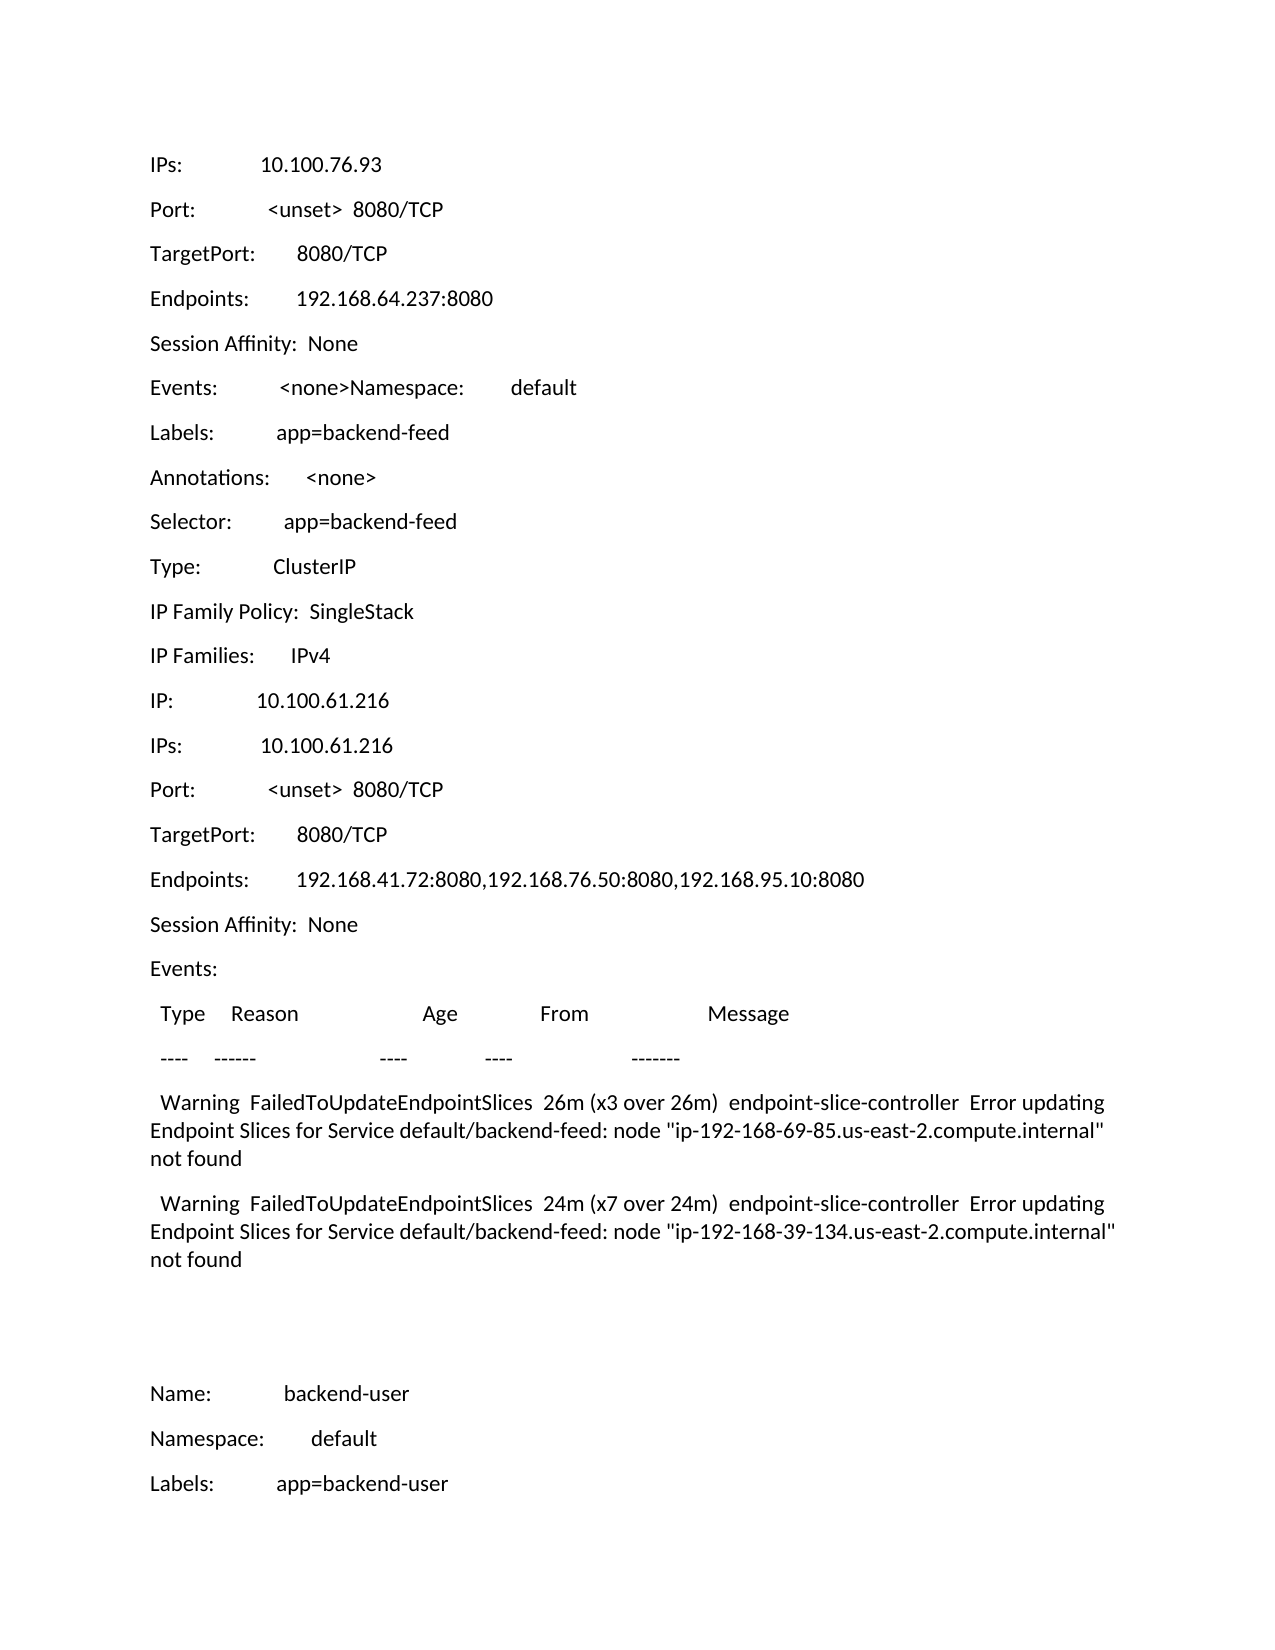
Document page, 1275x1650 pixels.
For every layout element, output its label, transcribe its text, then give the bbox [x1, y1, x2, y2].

text Port: <unset> 8080/TCP [150, 195, 1125, 223]
text Session Affinity: None [150, 329, 1125, 357]
text Events: [150, 954, 1125, 982]
text Events: <none>Namespace: default [150, 373, 1125, 401]
text ---- ------ ---- ---- ------- [150, 1044, 1125, 1072]
text Endpoints: 192.168.64.237:8080 [150, 284, 1125, 312]
text Type Reason Age From Message [150, 999, 1125, 1027]
text Type: ClusterIP [150, 552, 1125, 580]
text Namespace: default [150, 1424, 1125, 1452]
text Labels: app=backend-feed [150, 418, 1125, 446]
text IPs: 10.100.61.216 [150, 731, 1125, 759]
text Warning FailedToUpdateEndpointSlices 24m (x7 over 24m) endpoint-slice-controller Error updating Endpoint Slices for Service default/backend-feed: node "ip-192-168-39-134.us-east-2.compute.internal" not found [150, 1189, 1125, 1273]
text IP Family Policy: SingleStack [150, 597, 1125, 625]
text IP Families: IPv4 [150, 642, 1125, 669]
text Name: backend-user [150, 1379, 1125, 1407]
text Port: <unset> 8080/TCP [150, 776, 1125, 804]
text TargetPort: 8080/TCP [150, 239, 1125, 267]
text Session Affinity: None [150, 910, 1125, 938]
text IP: 10.100.61.216 [150, 686, 1125, 714]
text Endpoints: 192.168.41.72:8080,192.168.76.50:8080,192.168.95.10:8080 [150, 865, 1125, 893]
text Selector: app=backend-feed [150, 507, 1125, 536]
text IPs: 10.100.76.93 [150, 150, 1125, 178]
text Labels: app=backend-user [150, 1469, 1125, 1497]
text Annotations: <none> [150, 463, 1125, 491]
text Warning FailedToUpdateEndpointSlices 26m (x3 over 26m) endpoint-slice-controller Error updating Endpoint Slices for Service default/backend-feed: node "ip-192-168-69-85.us-east-2.compute.internal" not found [150, 1088, 1125, 1172]
text TargetPort: 8080/TCP [150, 820, 1125, 848]
